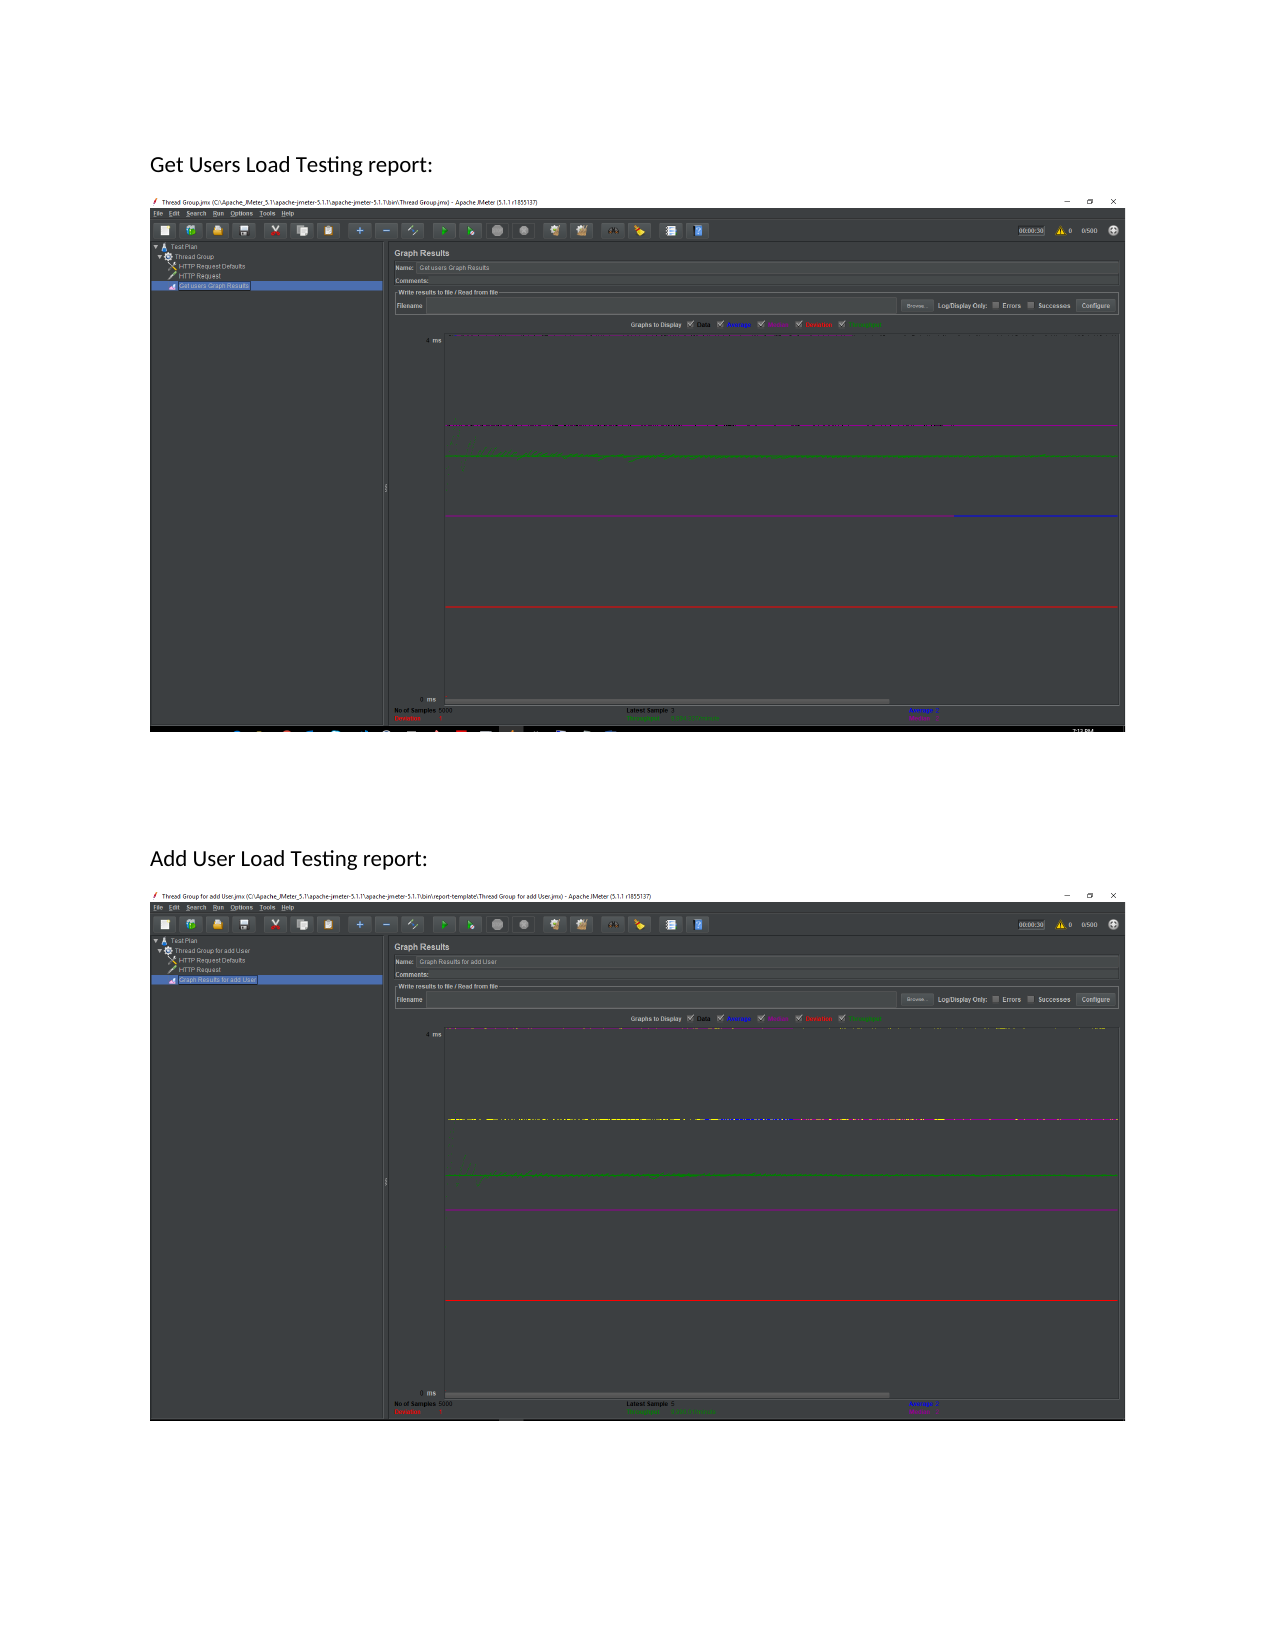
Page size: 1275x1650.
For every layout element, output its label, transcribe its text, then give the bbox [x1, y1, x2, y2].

picture [150, 890, 1125, 1421]
text Get Users Load Testing report: [150, 150, 1125, 178]
picture [150, 196, 1125, 732]
text Add User Load Testing report: [150, 844, 1125, 872]
